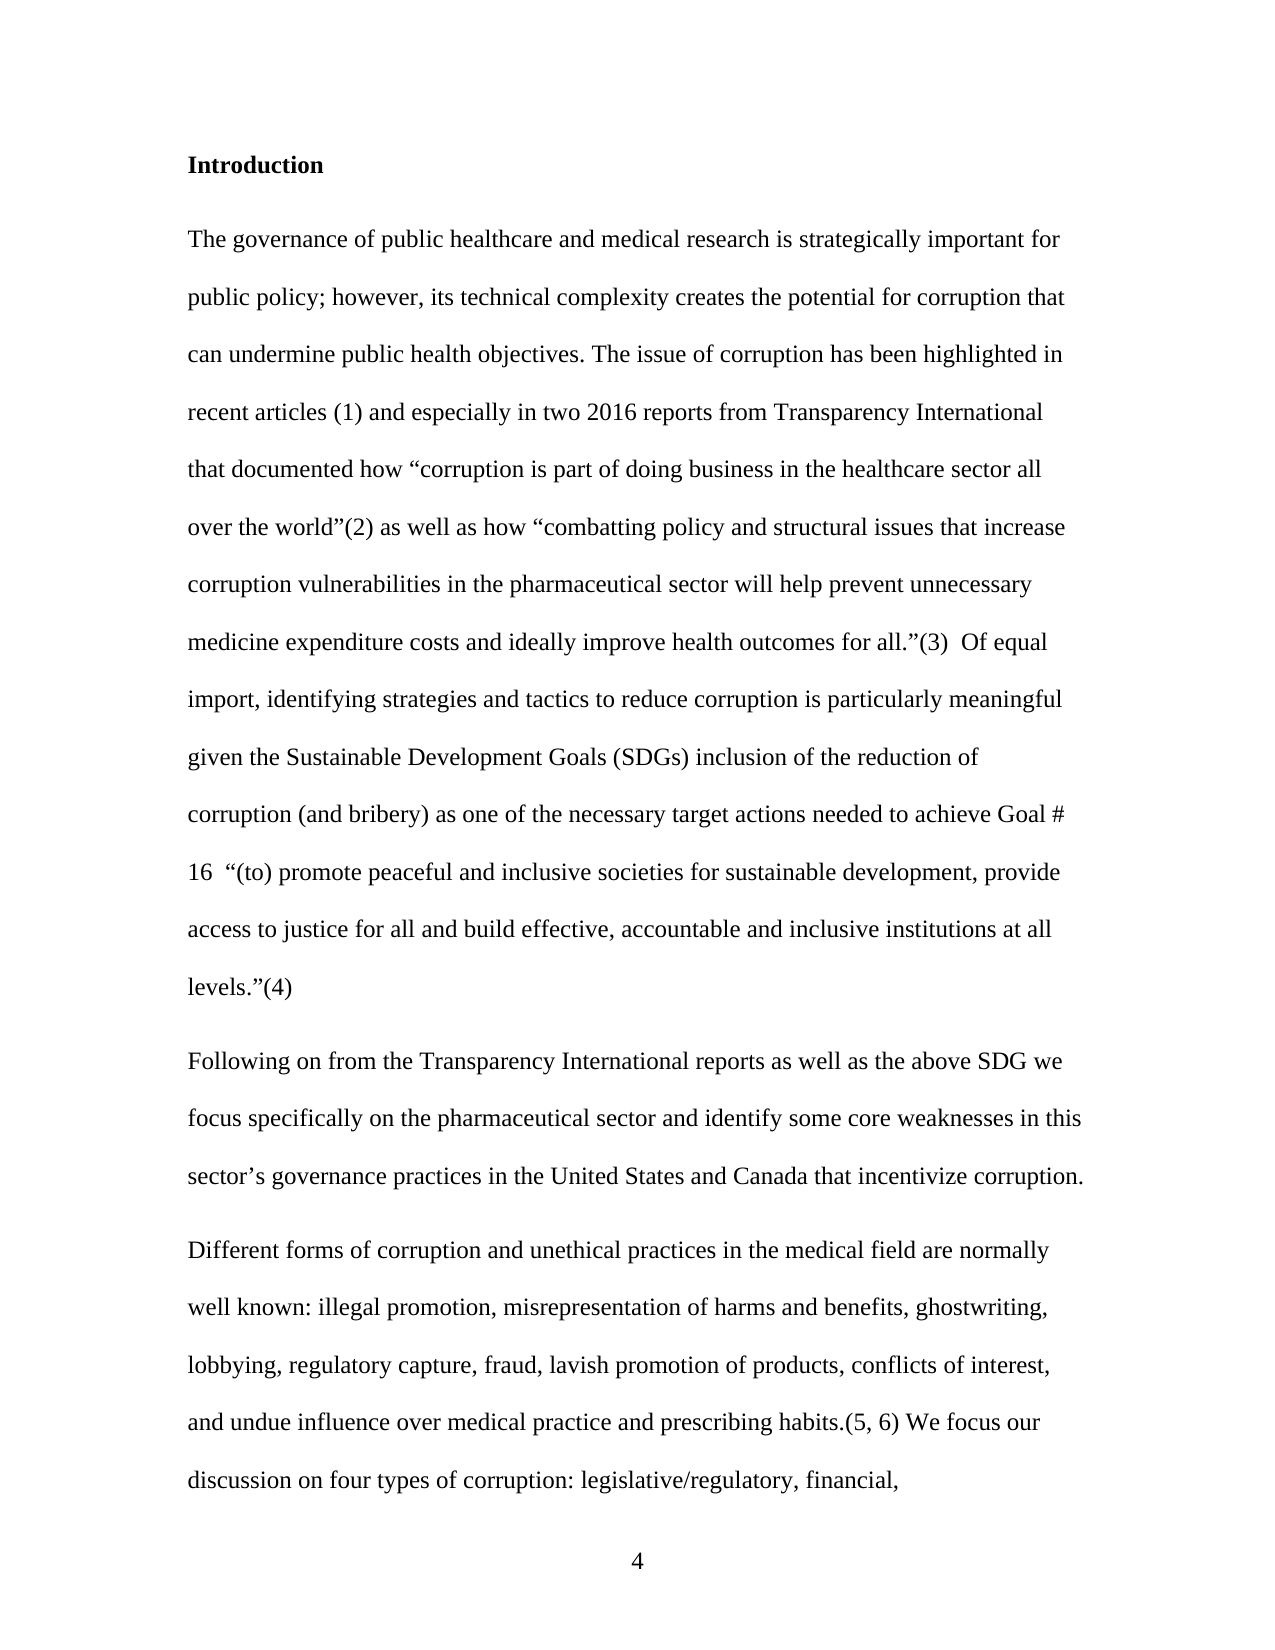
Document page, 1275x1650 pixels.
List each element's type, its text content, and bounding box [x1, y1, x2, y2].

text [187, 1235, 1087, 1494]
text The governance of public healthcare and medical research is strategically important for public policy; however, its technical complexity creates the potential for corruption that can undermine public health objectives. The issue of corruption has been highlighted in recent articles (1) and especially in two 2016 reports from Transparency International that documented how “corruption is part of doing business in the healthcare sector all over the world”(2) as well as how “combatting policy and structural issues that increase corruption vulnerabilities in the pharmaceutical sector will help prevent unnecessary medicine expenditure costs and ideally improve health outcomes for all.”(3) Of equal import, identifying strategies and tactics to reduce corruption is particularly meaningful given the Sustainable Development Goals (SDGs) inclusion of the reduction of corruption (and bribery) as one of the necessary target actions needed to achieve Goal # 16 “(to) promote peaceful and inclusive societies for sustainable development, provide access to justice for all and build effective, accountable and inclusive institutions at all levels.”(4) [187, 224, 1087, 1000]
text Following on from the Transparency International reports as well as the above SDG we focus specifically on the pharmaceutical sector and identify some core weaknesses in this sector’s governance practices in the United States and Canada that incentivize corruption. [187, 1046, 1087, 1189]
text Introduction [187, 150, 1087, 179]
